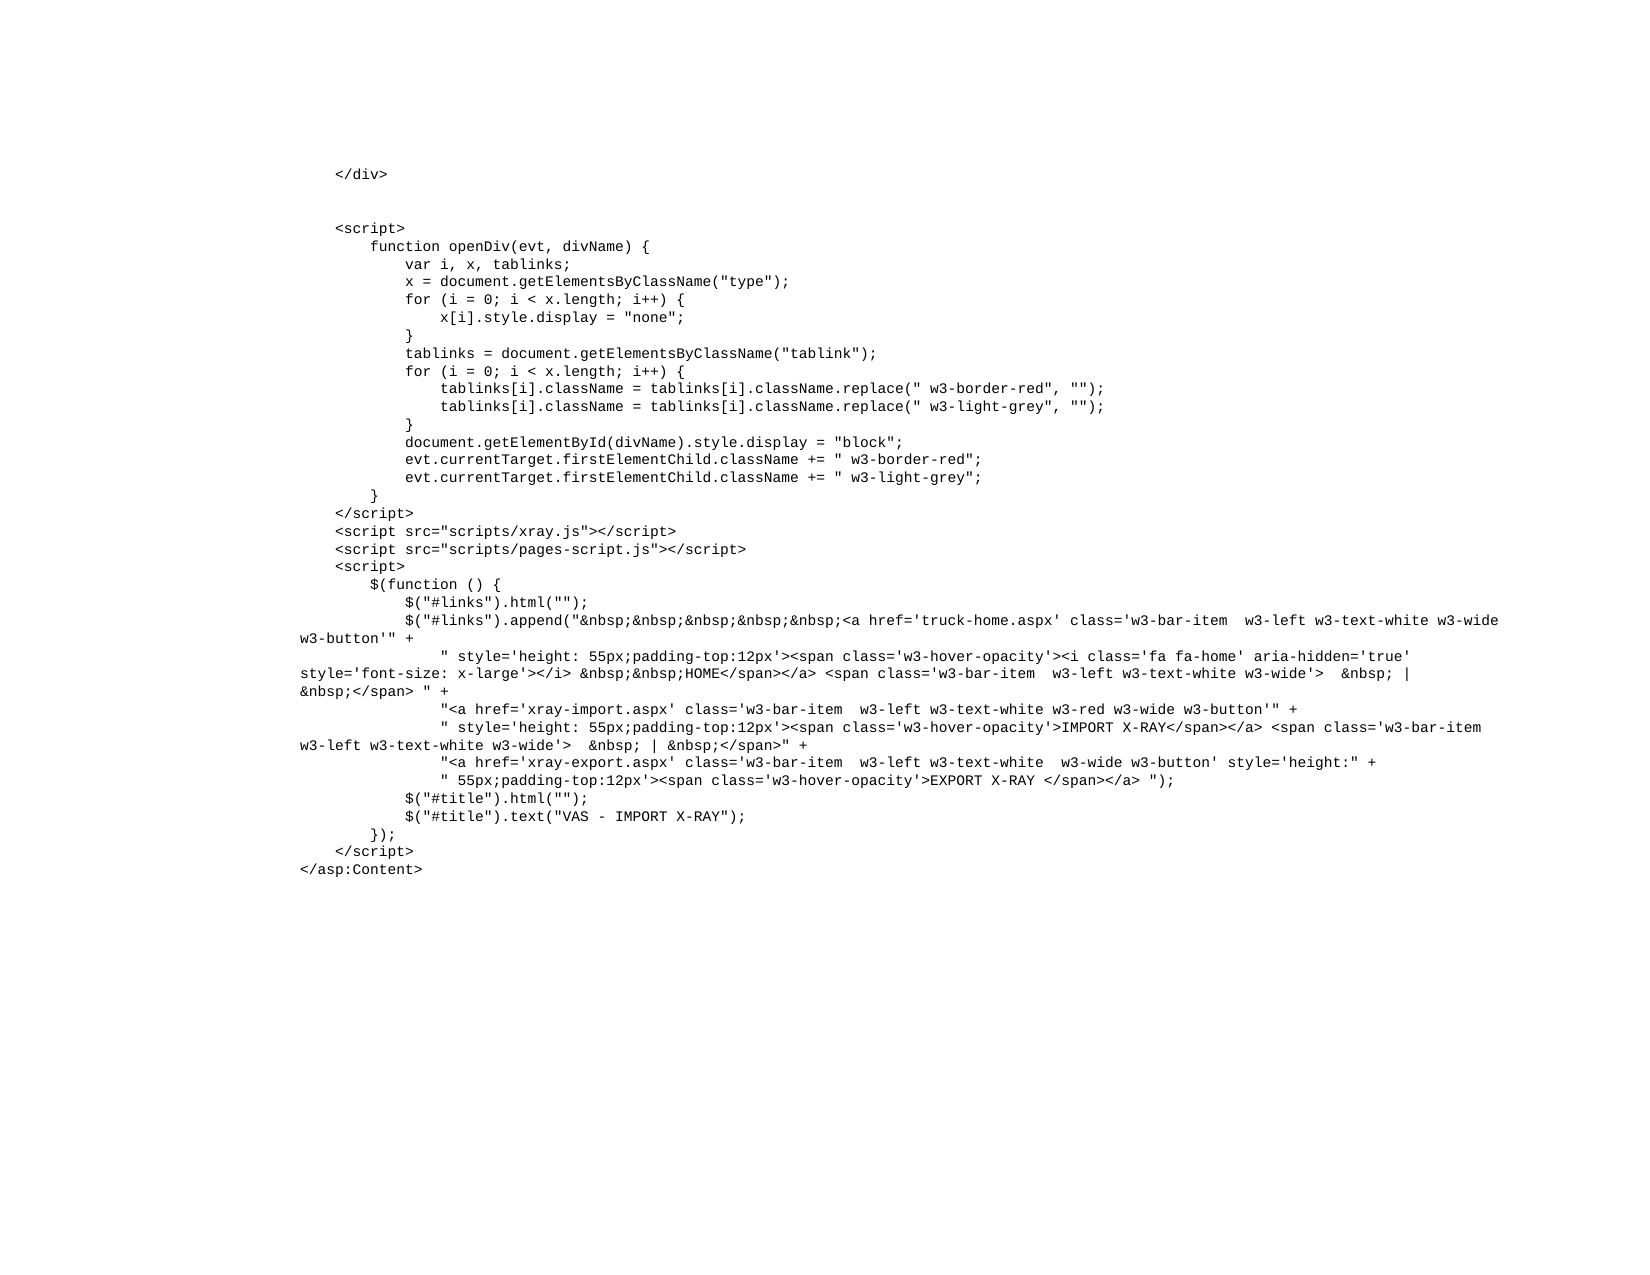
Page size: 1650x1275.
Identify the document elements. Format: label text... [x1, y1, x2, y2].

list tablinks[i].className = tablinks[i].className.replace(" w3-light-grey", ""); [300, 399, 1500, 416]
list </script> [300, 845, 1500, 861]
list x = document.getElementsByClassName("type"); [300, 275, 1500, 291]
list " style='height: 55px;padding-top:12px'><span class='w3-hover-opacity'>IMPORT X-RAY</span></a> <span class='w3-bar-item w3-left w3-text-white w3-wide'> &nbsp; | &nbsp;</span>" + [300, 720, 1500, 754]
list $("#links").append("&nbsp;&nbsp;&nbsp;&nbsp;&nbsp;<a href='truck-home.aspx' class='w3-bar-item w3-left w3-text-white w3-wide w3-button'" + [300, 613, 1500, 647]
list $("#title").html(""); [300, 791, 1500, 808]
list evt.currentTarget.firstElementChild.className += " w3-border-red"; [300, 453, 1500, 469]
list } [300, 328, 1500, 345]
list "<a href='xray-export.aspx' class='w3-bar-item w3-left w3-text-white w3-wide w3-button' style='height:" + [300, 756, 1500, 772]
list tablinks[i].className = tablinks[i].className.replace(" w3-border-red", ""); [300, 382, 1500, 398]
list </script> [300, 506, 1500, 523]
list $("#links").html(""); [300, 595, 1500, 612]
list " style='height: 55px;padding-top:12px'><span class='w3-hover-opacity'><i class='fa fa-home' aria-hidden='true' style='font-size: x-large'></i> &nbsp;&nbsp;HOME</span></a> <span class='w3-bar-item w3-left w3-text-white w3-wide'> &nbsp; | &nbsp;</span> " + [300, 649, 1500, 701]
list x[i].style.display = "none"; [300, 310, 1500, 327]
list $("#title").text("VAS - IMPORT X-RAY"); [300, 809, 1500, 826]
list "<a href='xray-import.aspx' class='w3-bar-item w3-left w3-text-white w3-red w3-wide w3-button'" + [300, 702, 1500, 719]
list <script> [300, 560, 1500, 576]
list } [300, 417, 1500, 434]
list <script> [300, 221, 1500, 238]
list </div> [300, 168, 1500, 184]
list var i, x, tablinks; [300, 257, 1500, 273]
list } [300, 488, 1500, 505]
list <script src="scripts/pages-script.js"></script> [300, 542, 1500, 558]
list " 55px;padding-top:12px'><span class='w3-hover-opacity'>EXPORT X-RAY </span></a> "); [300, 773, 1500, 790]
list }); [300, 827, 1500, 843]
list for (i = 0; i < x.length; i++) { [300, 292, 1500, 309]
list <script src="scripts/xray.js"></script> [300, 524, 1500, 541]
list </asp:Content> [300, 862, 1500, 879]
list document.getElementById(divName).style.display = "block"; [300, 435, 1500, 452]
list $(function () { [300, 577, 1500, 594]
list evt.currentTarget.firstElementChild.className += " w3-light-grey"; [300, 471, 1500, 487]
list function openDiv(evt, divName) { [300, 239, 1500, 256]
list tablinks = document.getElementsByClassName("tablink"); [300, 346, 1500, 362]
list for (i = 0; i < x.length; i++) { [300, 364, 1500, 380]
